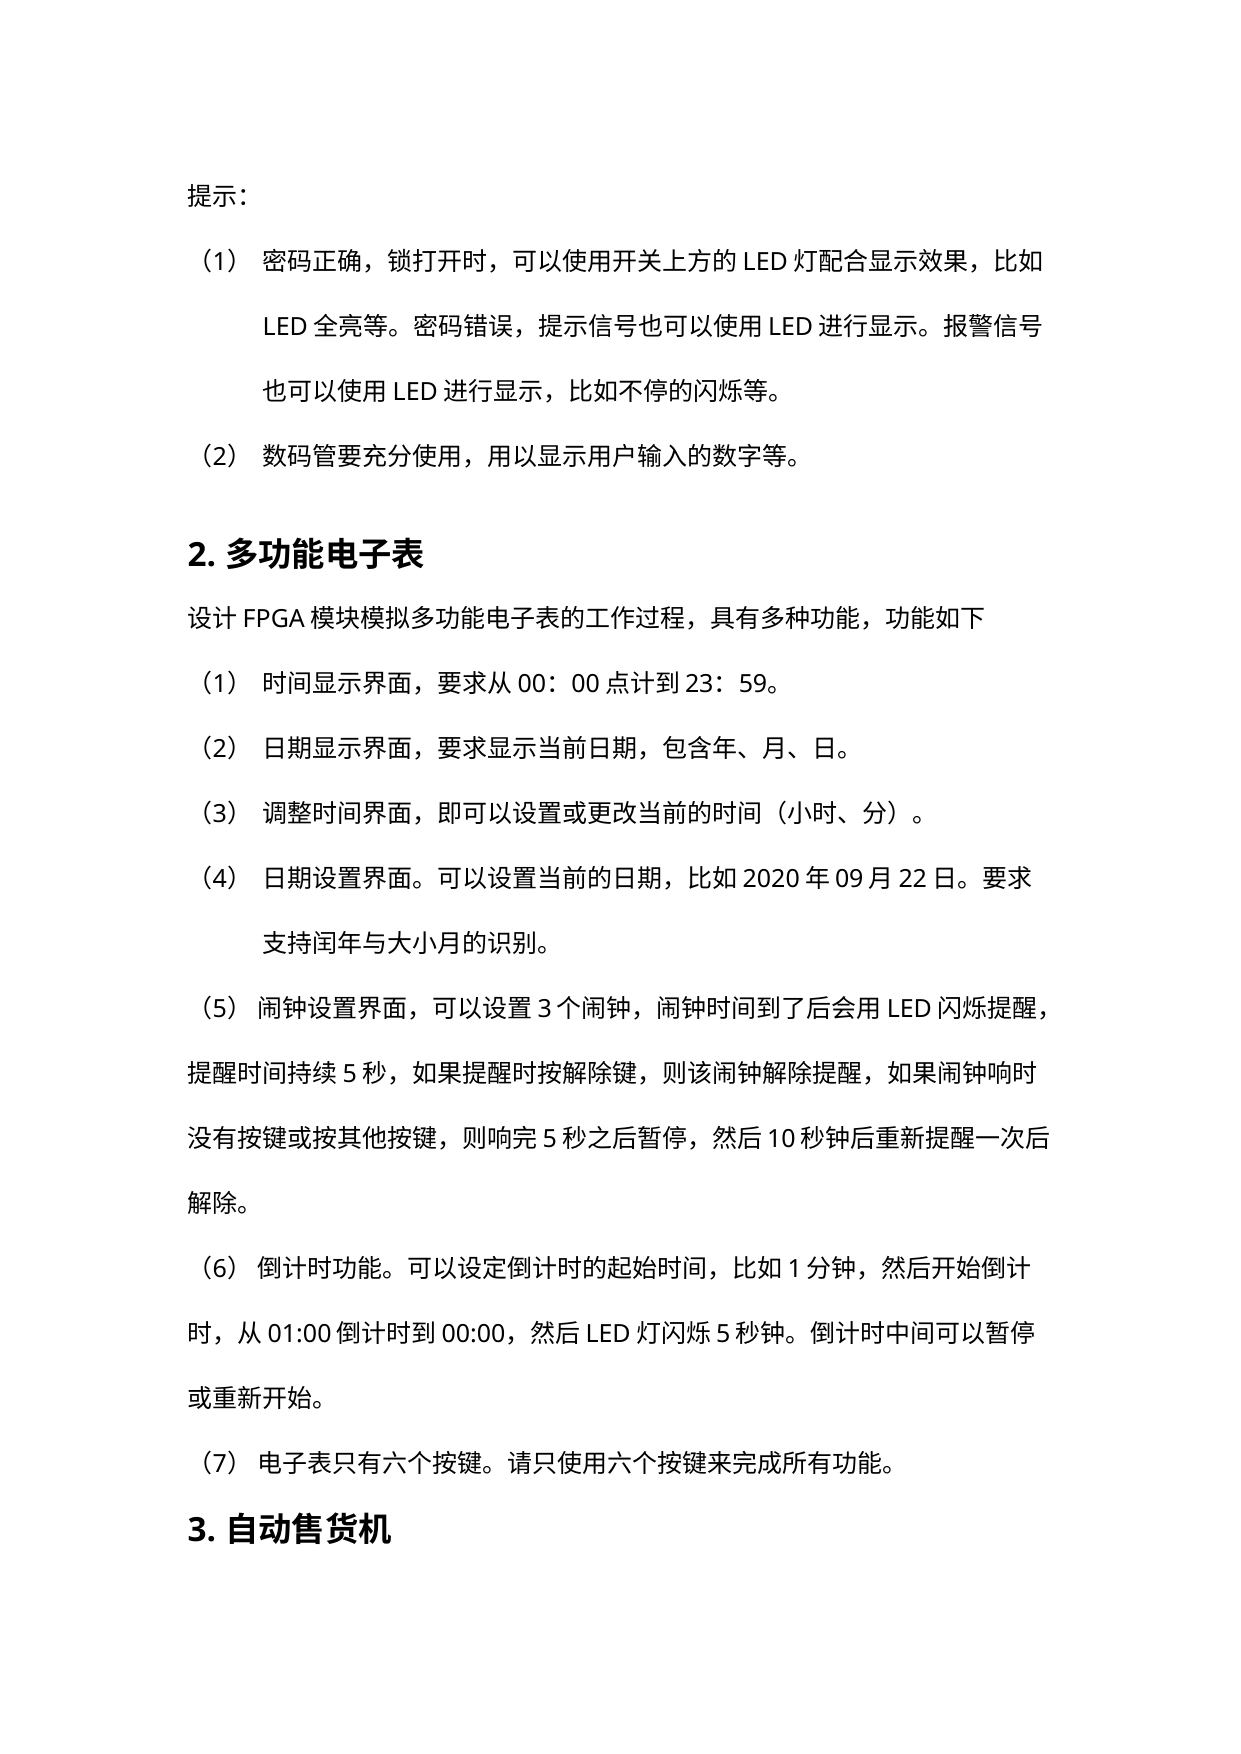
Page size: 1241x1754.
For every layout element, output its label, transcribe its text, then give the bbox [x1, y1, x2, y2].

list 数码管要充分使用，用以显示用户输入的数字等。 [187, 422, 1053, 487]
list 密码正确，锁打开时，可以使用开关上方的LED灯配合显示效果，比如LED全亮等。密码错误，提示信号也可以使用LED进行显示。报警信号也可以使用LED进行显示，比如不停的闪烁等。 [187, 227, 1053, 422]
list 时间显示界面，要求从00：00点计到23：59。 [187, 649, 1053, 714]
text （5） 闹钟设置界面，可以设置3个闹钟，闹钟时间到了后会用LED闪烁提醒，提醒时间持续5秒，如果提醒时按解除键，则该闹钟解除提醒，如果闹钟响时没有按键或按其他按键，则响完5秒之后暂停，然后10秒钟后重新提醒一次后解除。 [187, 974, 1053, 1234]
text 提示： [187, 162, 1053, 227]
list 调整时间界面，即可以设置或更改当前的时间（小时、分）。 [187, 779, 1053, 844]
list 自动售货机 [187, 1494, 1053, 1559]
text 设计FPGA模块模拟多功能电子表的工作过程，具有多种功能，功能如下 [187, 584, 1053, 649]
text （7） 电子表只有六个按键。请只使用六个按键来完成所有功能。 [187, 1429, 1053, 1494]
text （6） 倒计时功能。可以设定倒计时的起始时间，比如1分钟，然后开始倒计时，从01:00倒计时到00:00，然后LED灯闪烁5秒钟。倒计时中间可以暂停或重新开始。 [187, 1234, 1053, 1429]
list 日期设置界面。可以设置当前的日期，比如2020年09月22日。要求支持闰年与大小月的识别。 [187, 844, 1053, 974]
list 日期显示界面，要求显示当前日期，包含年、月、日。 [187, 714, 1053, 779]
list 多功能电子表 [187, 519, 1053, 584]
